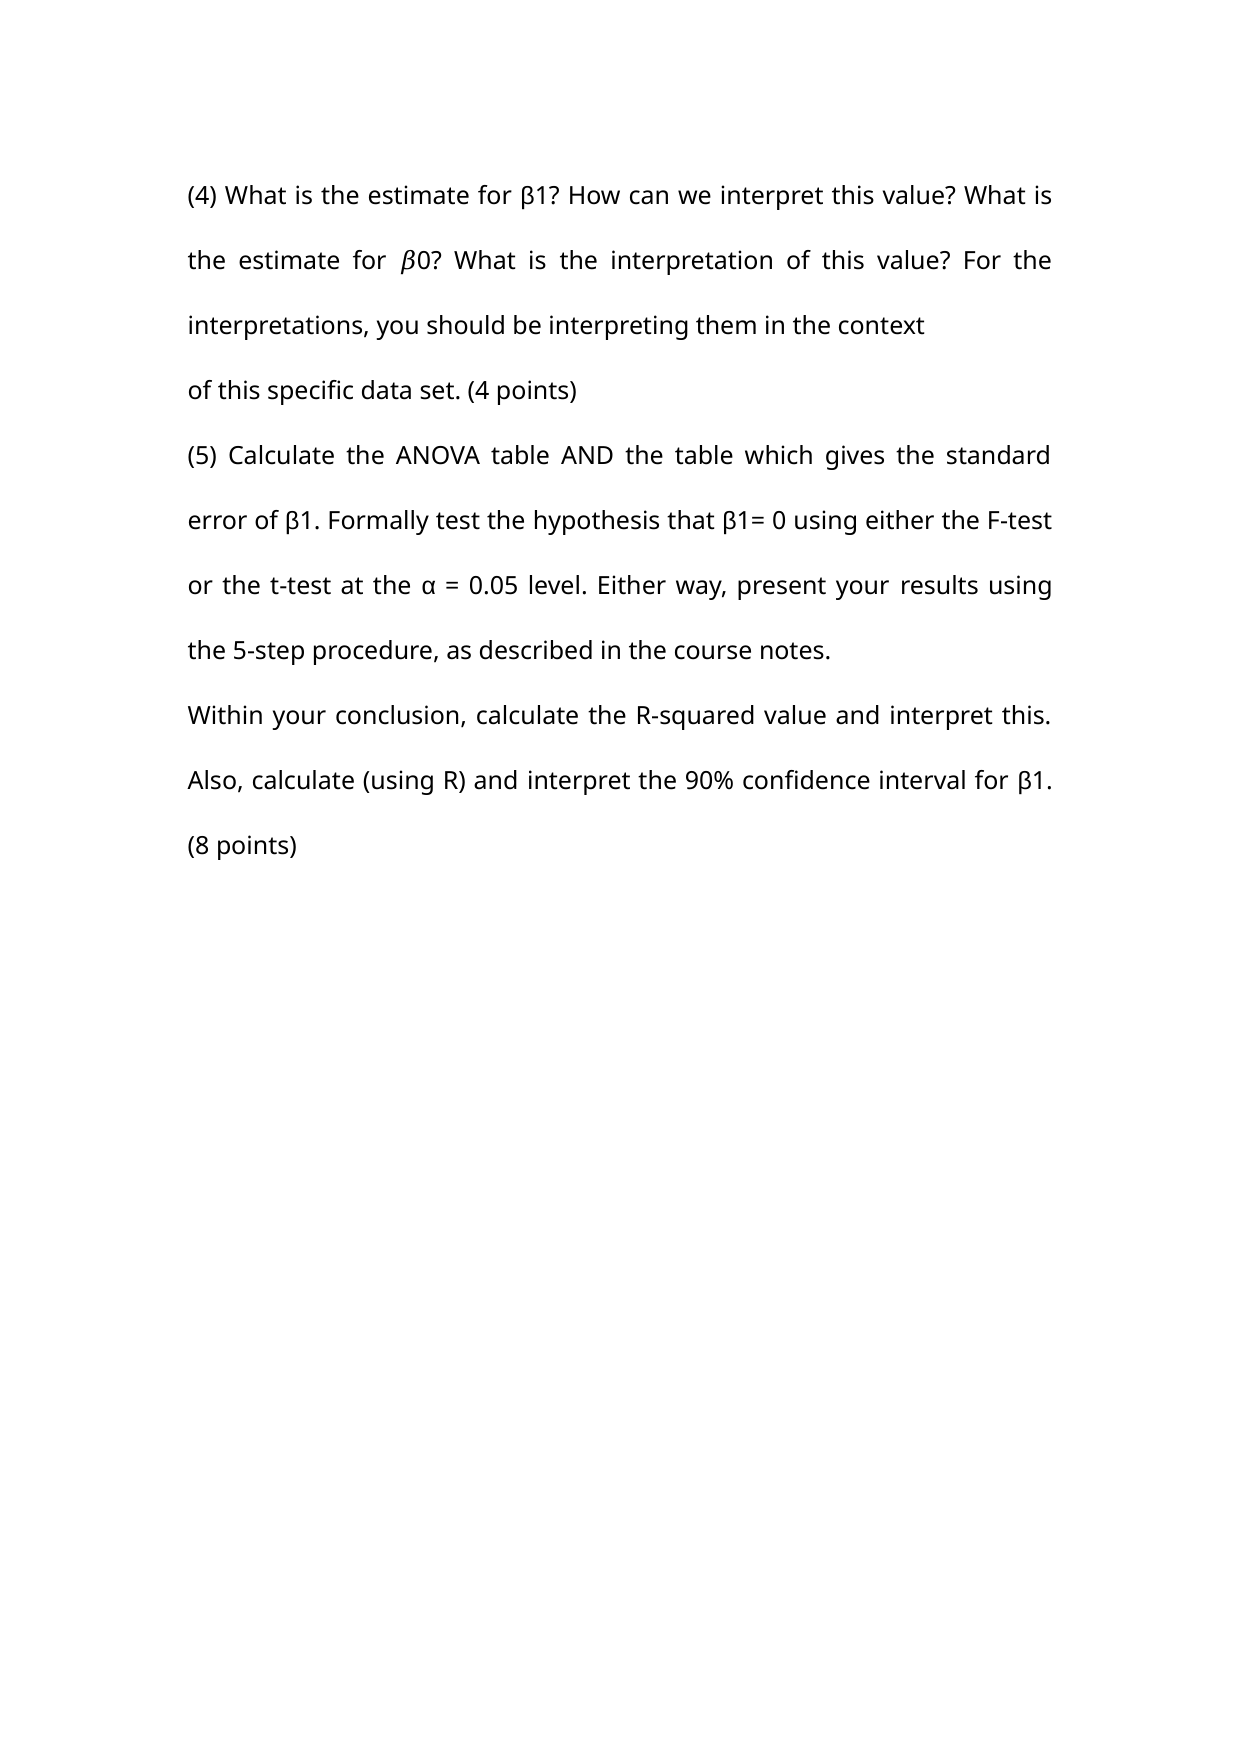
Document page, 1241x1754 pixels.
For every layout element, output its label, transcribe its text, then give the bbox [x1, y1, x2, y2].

list (4) What is the estimate for β1? How can we interpret this value? What is the estimate for 𝛽0? What is the interpretation of this value? For the interpretations, you should be interpreting them in the context [187, 162, 1053, 357]
list Within your conclusion, calculate the R-squared value and interpret this. Also, calculate (using R) and interpret the 90% confidence interval for β1. (8 points) [187, 682, 1053, 877]
list of this specific data set. (4 points) [187, 357, 1053, 422]
list (5) Calculate the ANOVA table AND the table which gives the standard error of β1. Formally test the hypothesis that β1= 0 using either the F-test or the t-test at the α = 0.05 level. Either way, present your results using the 5-step procedure, as described in the course notes. [187, 422, 1053, 682]
